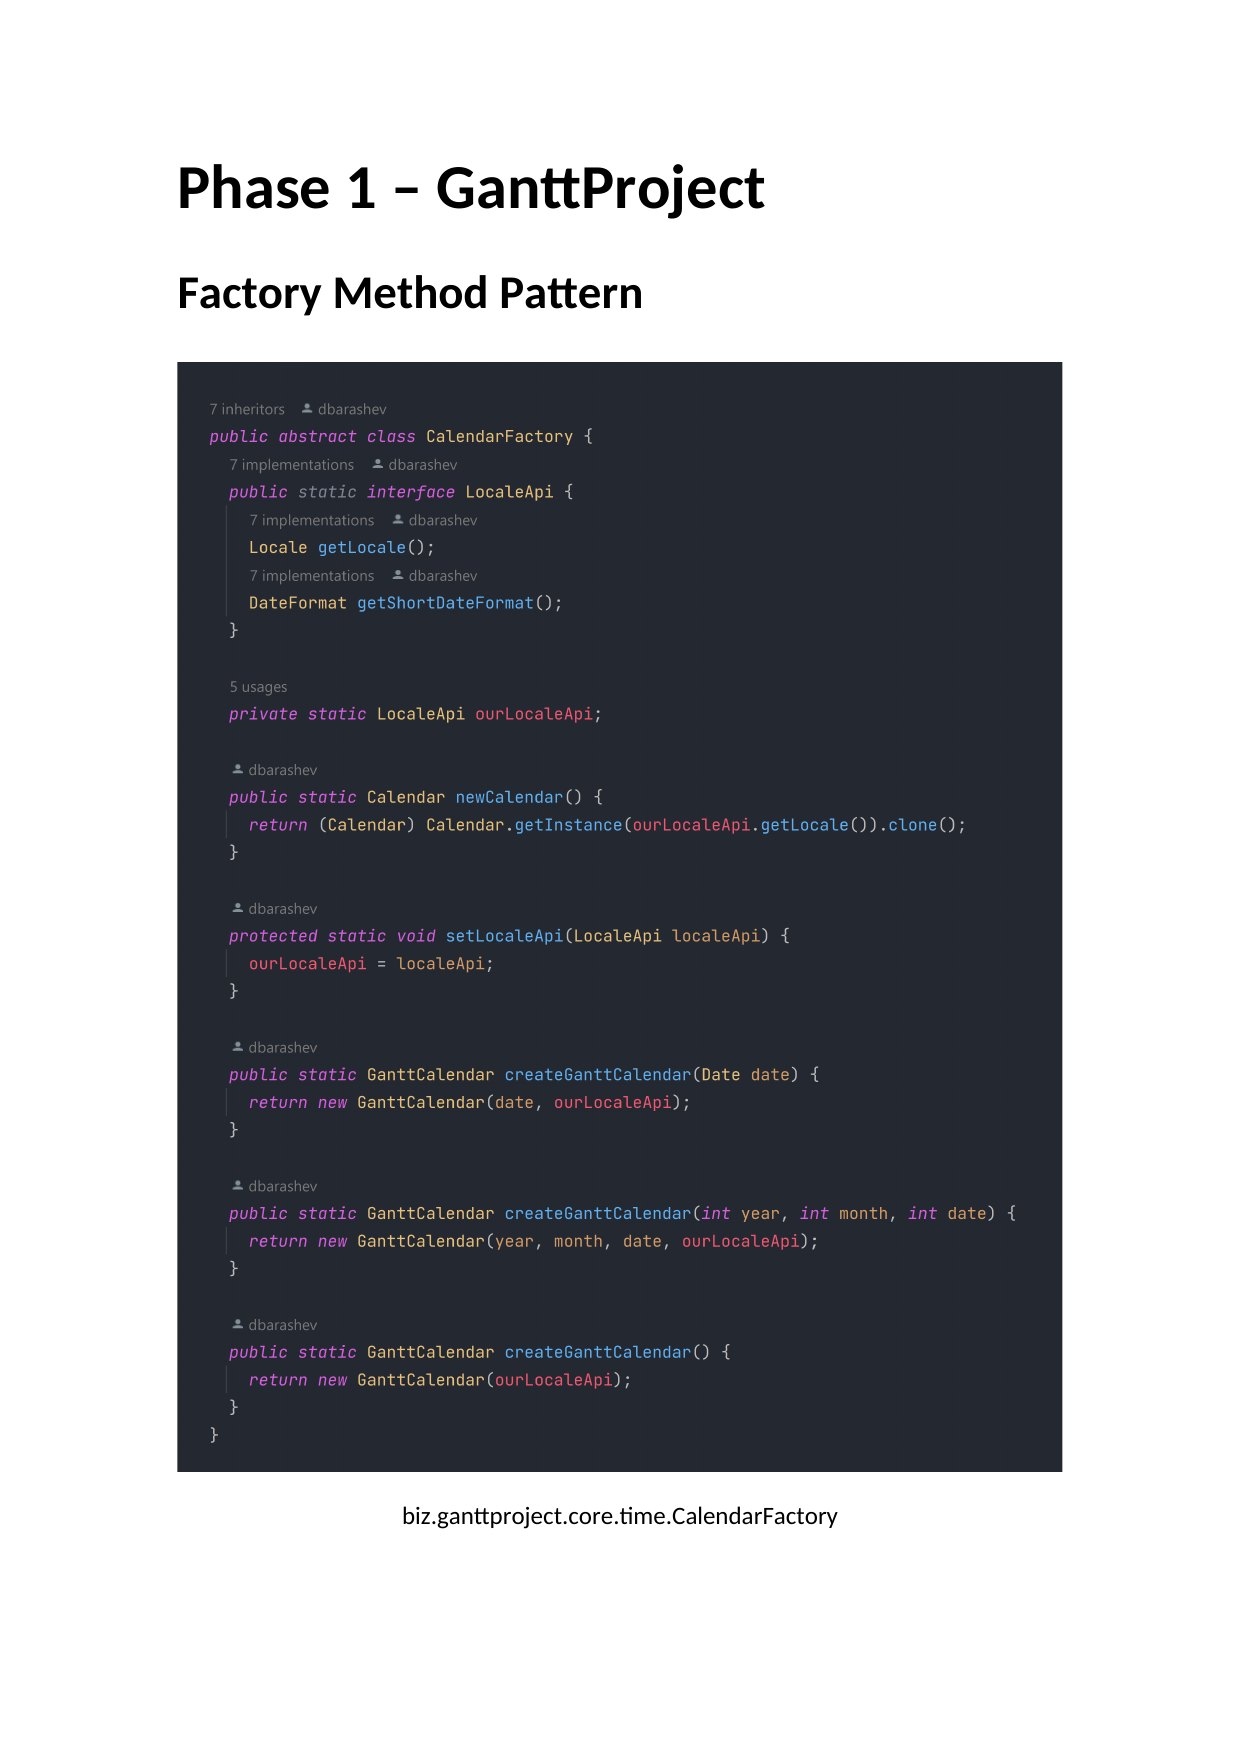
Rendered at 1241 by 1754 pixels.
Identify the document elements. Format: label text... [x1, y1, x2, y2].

text Factory Method Pattern [177, 263, 1063, 320]
picture [177, 362, 1063, 1472]
text biz.ganttproject.core.time.CalendarFactory [177, 1472, 1063, 1531]
text Phase 1 – GanttProject [177, 148, 1063, 224]
